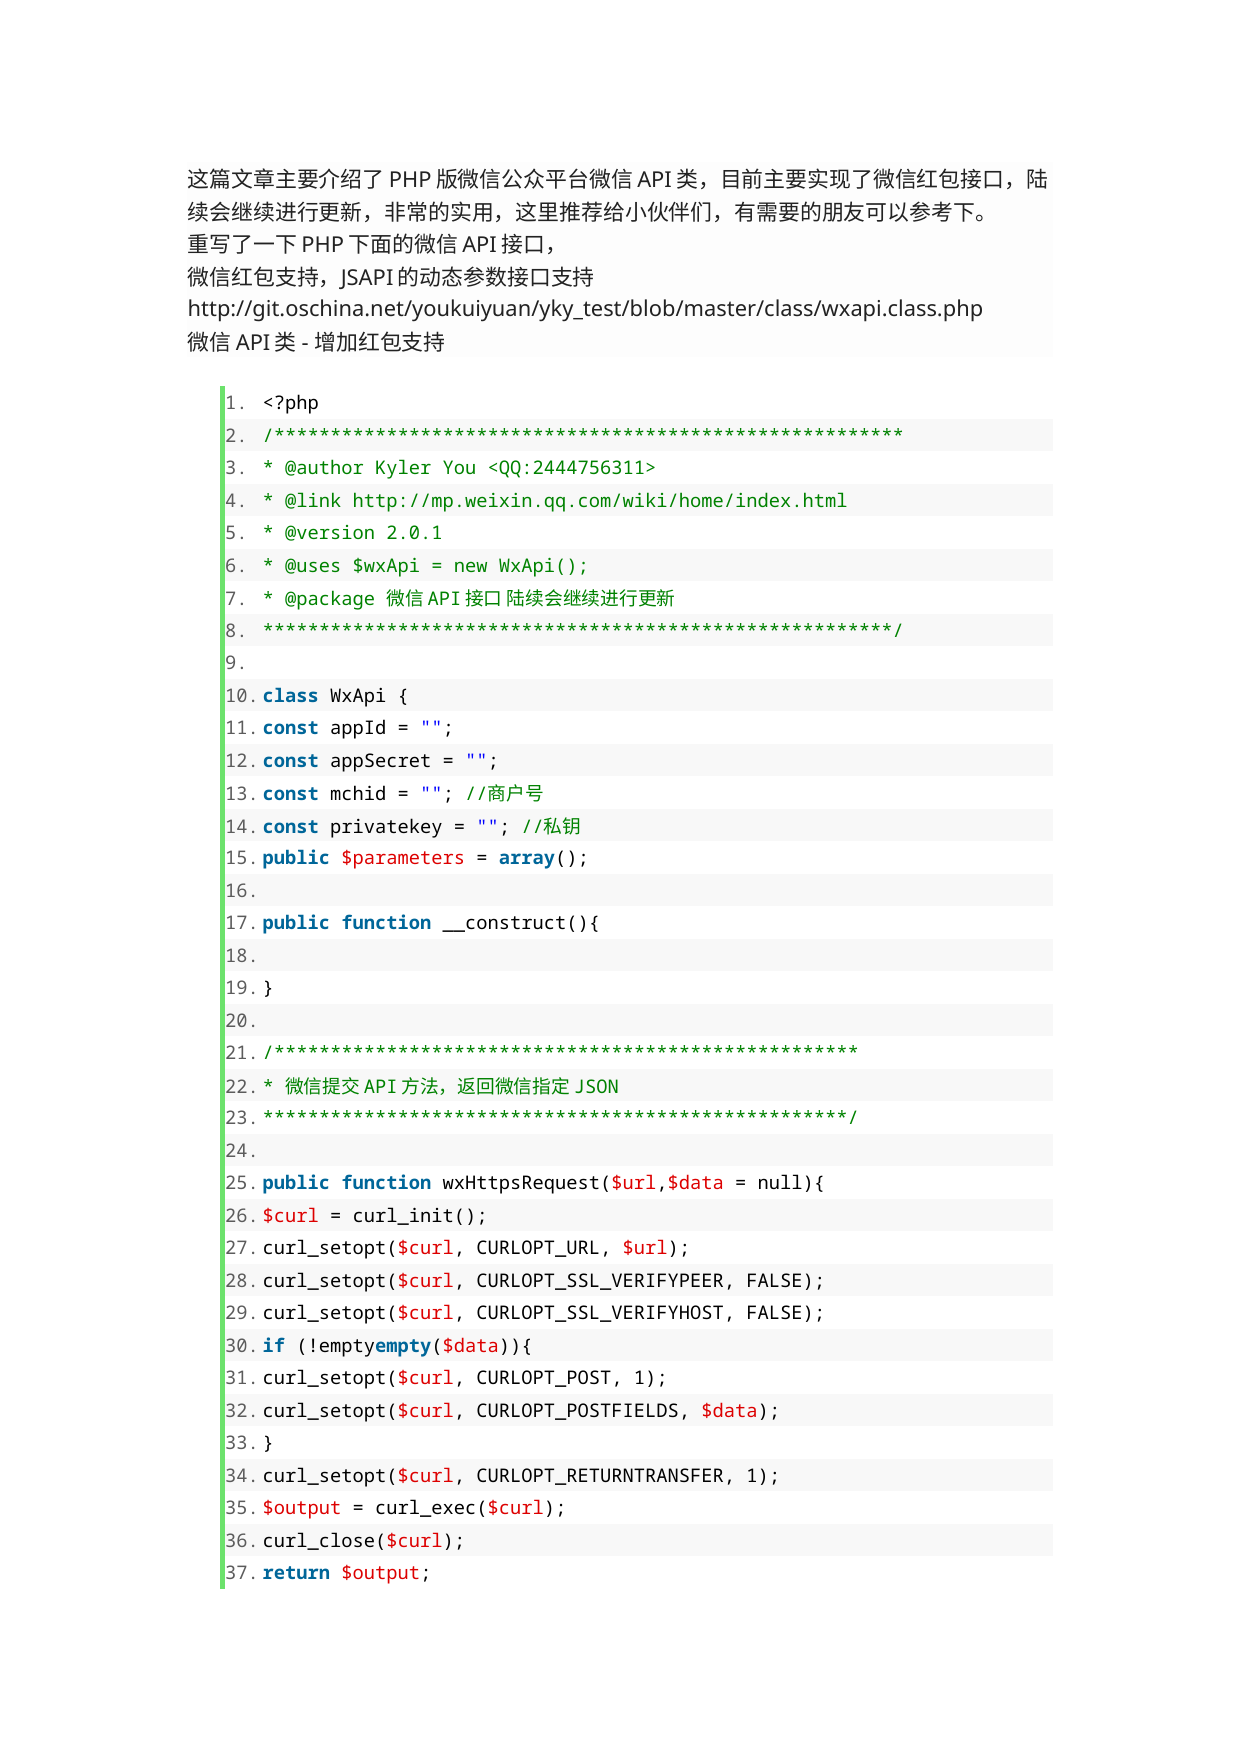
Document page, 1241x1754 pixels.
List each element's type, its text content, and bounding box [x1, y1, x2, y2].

list curl_setopt($curl, CURLOPT_RETURNTRANSFER, 1); [225, 1459, 1053, 1491]
list curl_setopt($curl, CURLOPT_SSL_VERIFYPEER, FALSE); [225, 1264, 1053, 1296]
list $curl = curl_init(); [225, 1199, 1053, 1231]
list public function wxHttpsRequest($url,$data = null){ [225, 1166, 1053, 1199]
list curl_setopt($curl, CURLOPT_POSTFIELDS, $data); [225, 1394, 1053, 1426]
text 这篇文章主要介绍了PHP版微信公众平台微信API类，目前主要实现了微信红包接口，陆续会继续进行更新，非常的实用，这里推荐给小伙伴们，有需要的朋友可以参考下。 [187, 162, 1053, 227]
list ********************************************************/ [225, 614, 1053, 646]
text 微信红包支持，JSAPI的动态参数接口支持 [187, 259, 1053, 292]
list const appId = ""; [225, 711, 1053, 744]
list $output = curl_exec($curl); [225, 1491, 1053, 1524]
list /**************************************************** [225, 1036, 1053, 1069]
list * @author Kyler You <QQ:2444756311> [225, 451, 1053, 484]
list * @link http://mp.weixin.qq.com/wiki/home/index.html [225, 484, 1053, 516]
list curl_setopt($curl, CURLOPT_URL, $url); [225, 1231, 1053, 1264]
text 微信API类 - 增加红包支持 [187, 324, 1053, 357]
list /******************************************************** [225, 419, 1053, 451]
list const privatekey = ""; //私钥 [225, 809, 1053, 841]
list curl_setopt($curl, CURLOPT_SSL_VERIFYHOST, FALSE); [225, 1296, 1053, 1329]
list * @package 微信API接口 陆续会继续进行更新 [225, 581, 1053, 614]
list public function __construct(){ [225, 906, 1053, 939]
list public $parameters = array(); [225, 841, 1053, 874]
list const mchid = ""; //商户号 [225, 776, 1053, 809]
text http://git.oschina.net/youkuiyuan/yky_test/blob/master/class/wxapi.class.php [187, 292, 1053, 324]
list if (!emptyempty($data)){ [225, 1329, 1053, 1361]
list class WxApi { [225, 679, 1053, 711]
list * @uses $wxApi = new WxApi(); [225, 549, 1053, 581]
list const appSecret = ""; [225, 744, 1053, 776]
list curl_close($curl); [225, 1524, 1053, 1556]
text 重写了一下PHP下面的微信API接口， [187, 227, 1053, 259]
list } [225, 971, 1053, 1004]
list * @version 2.0.1 [225, 516, 1053, 549]
list ****************************************************/ [225, 1101, 1053, 1134]
list return $output; [225, 1556, 1053, 1589]
list curl_setopt($curl, CURLOPT_POST, 1); [225, 1361, 1053, 1394]
list } [225, 1426, 1053, 1459]
list <?php [225, 386, 1053, 419]
list * 微信提交API方法，返回微信指定JSON [225, 1069, 1053, 1101]
